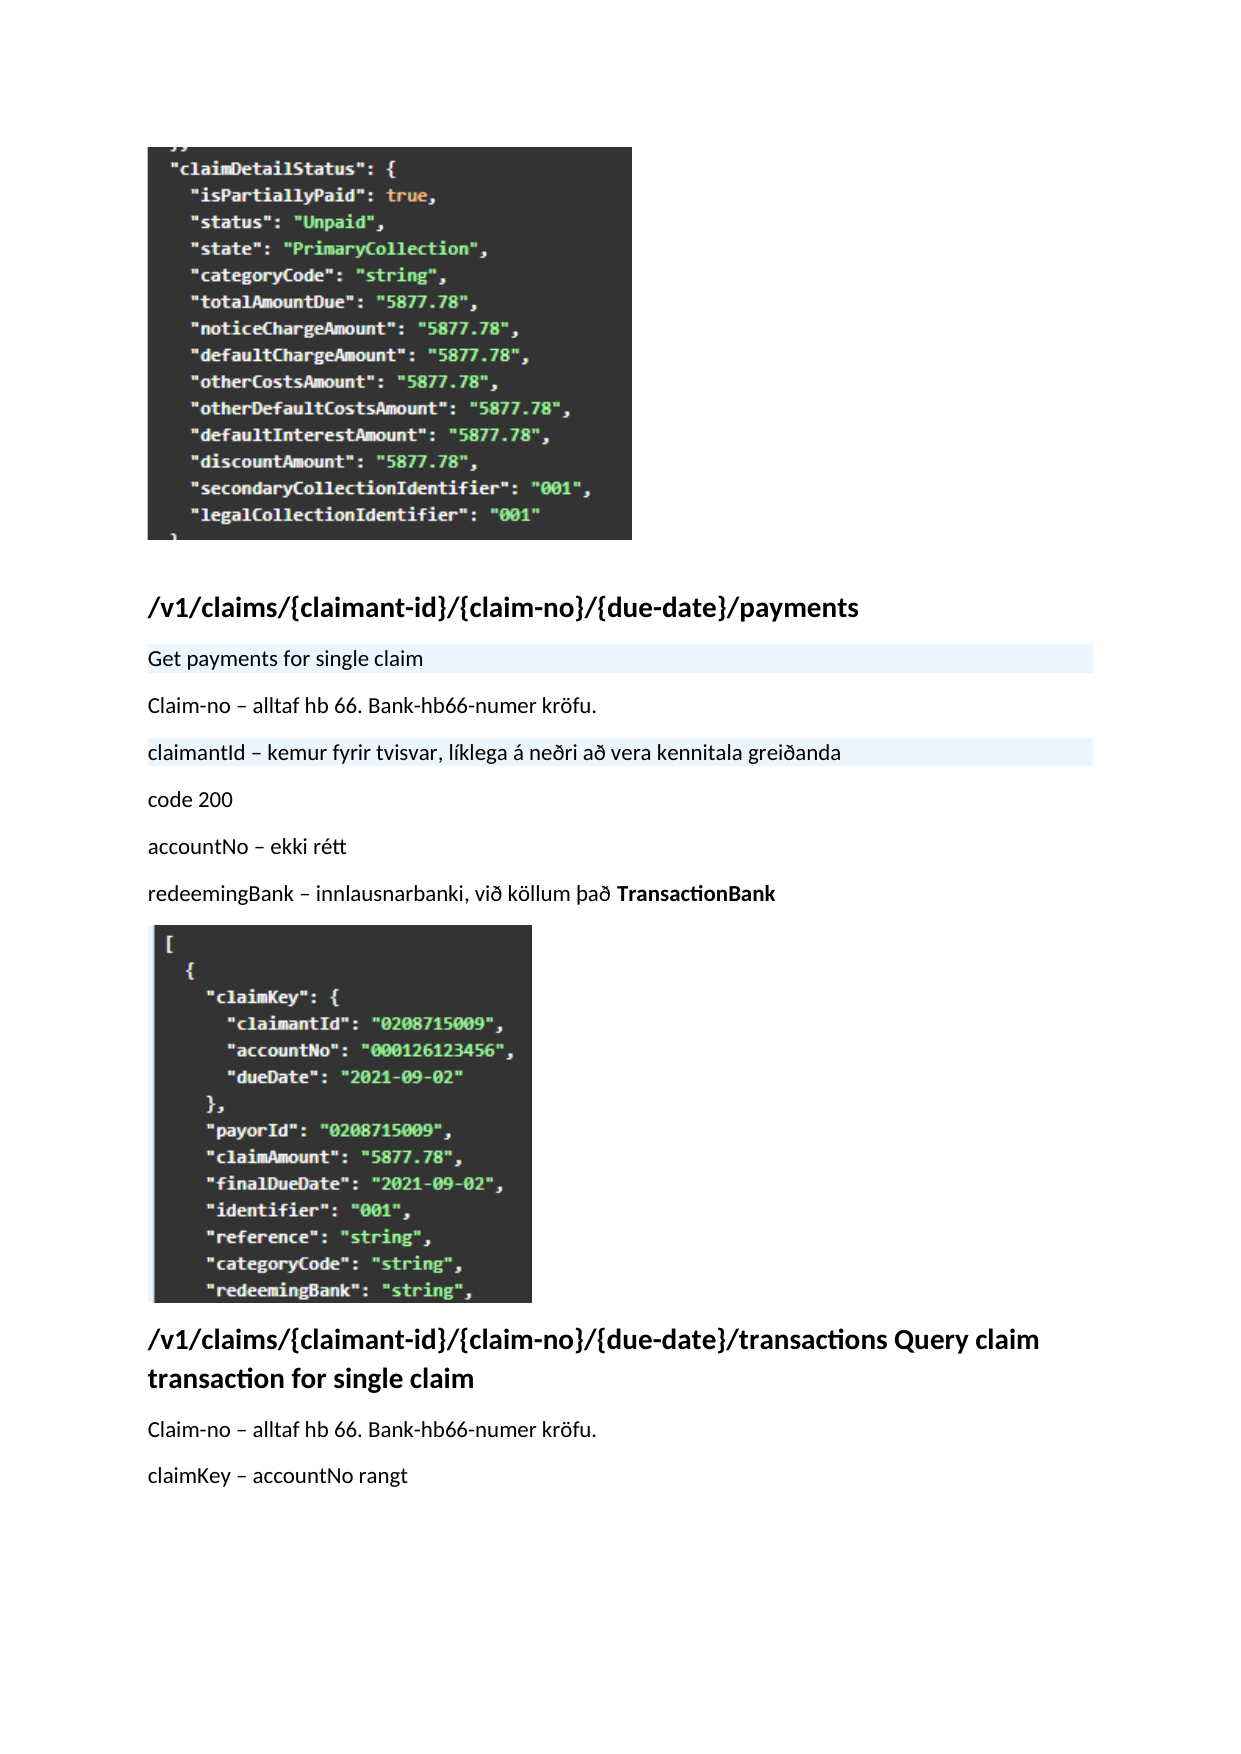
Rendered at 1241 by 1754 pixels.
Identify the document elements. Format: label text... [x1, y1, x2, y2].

text Claim-no – alltaf hb 66. Bank-hb66-numer kröfu. [148, 691, 1093, 719]
picture [147, 147, 632, 540]
text claimKey – accountNo rangt [148, 1462, 1093, 1490]
text Get payments for single claim [148, 644, 1093, 673]
picture [147, 925, 532, 1303]
text /v1/claims/{claimant-id}/{claim-no}/{due-date}/transactions Query claim transaction for single claim [148, 1321, 1093, 1395]
text redeemingBank – innlausnarbanki, við köllum það TransactionBank [148, 879, 1093, 907]
text accountNo – ekki rétt [148, 832, 1093, 860]
text code 200 [148, 785, 1093, 813]
text ​/v1​/claims​/{claimant-id}​/{claim-no}​/{due-date}​/payments [148, 559, 1093, 625]
text Claim-no – alltaf hb 66. Bank-hb66-numer kröfu. [148, 1415, 1093, 1443]
text claimantId – kemur fyrir tvisvar, líklega á neðri að vera kennitala greiðanda [148, 738, 1093, 766]
